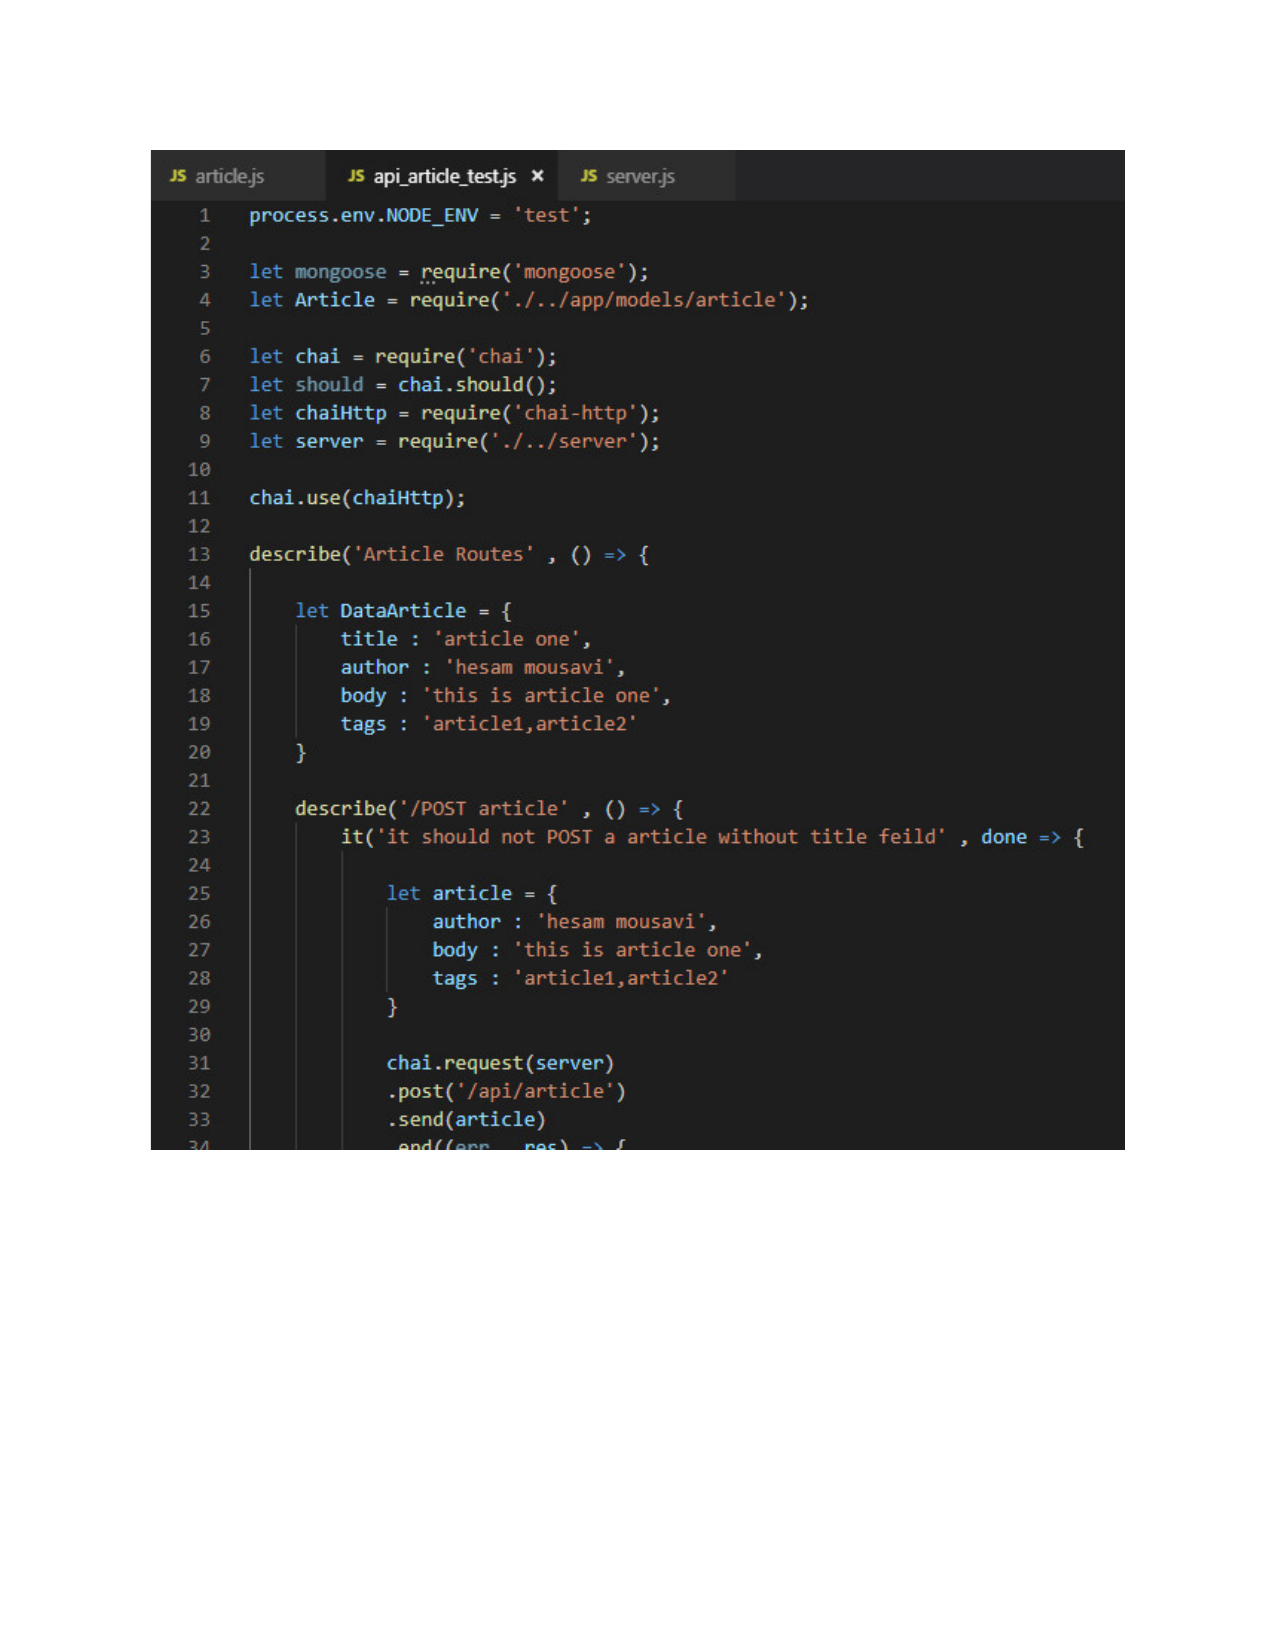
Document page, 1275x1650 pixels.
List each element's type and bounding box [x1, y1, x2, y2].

picture [150, 150, 1125, 1150]
